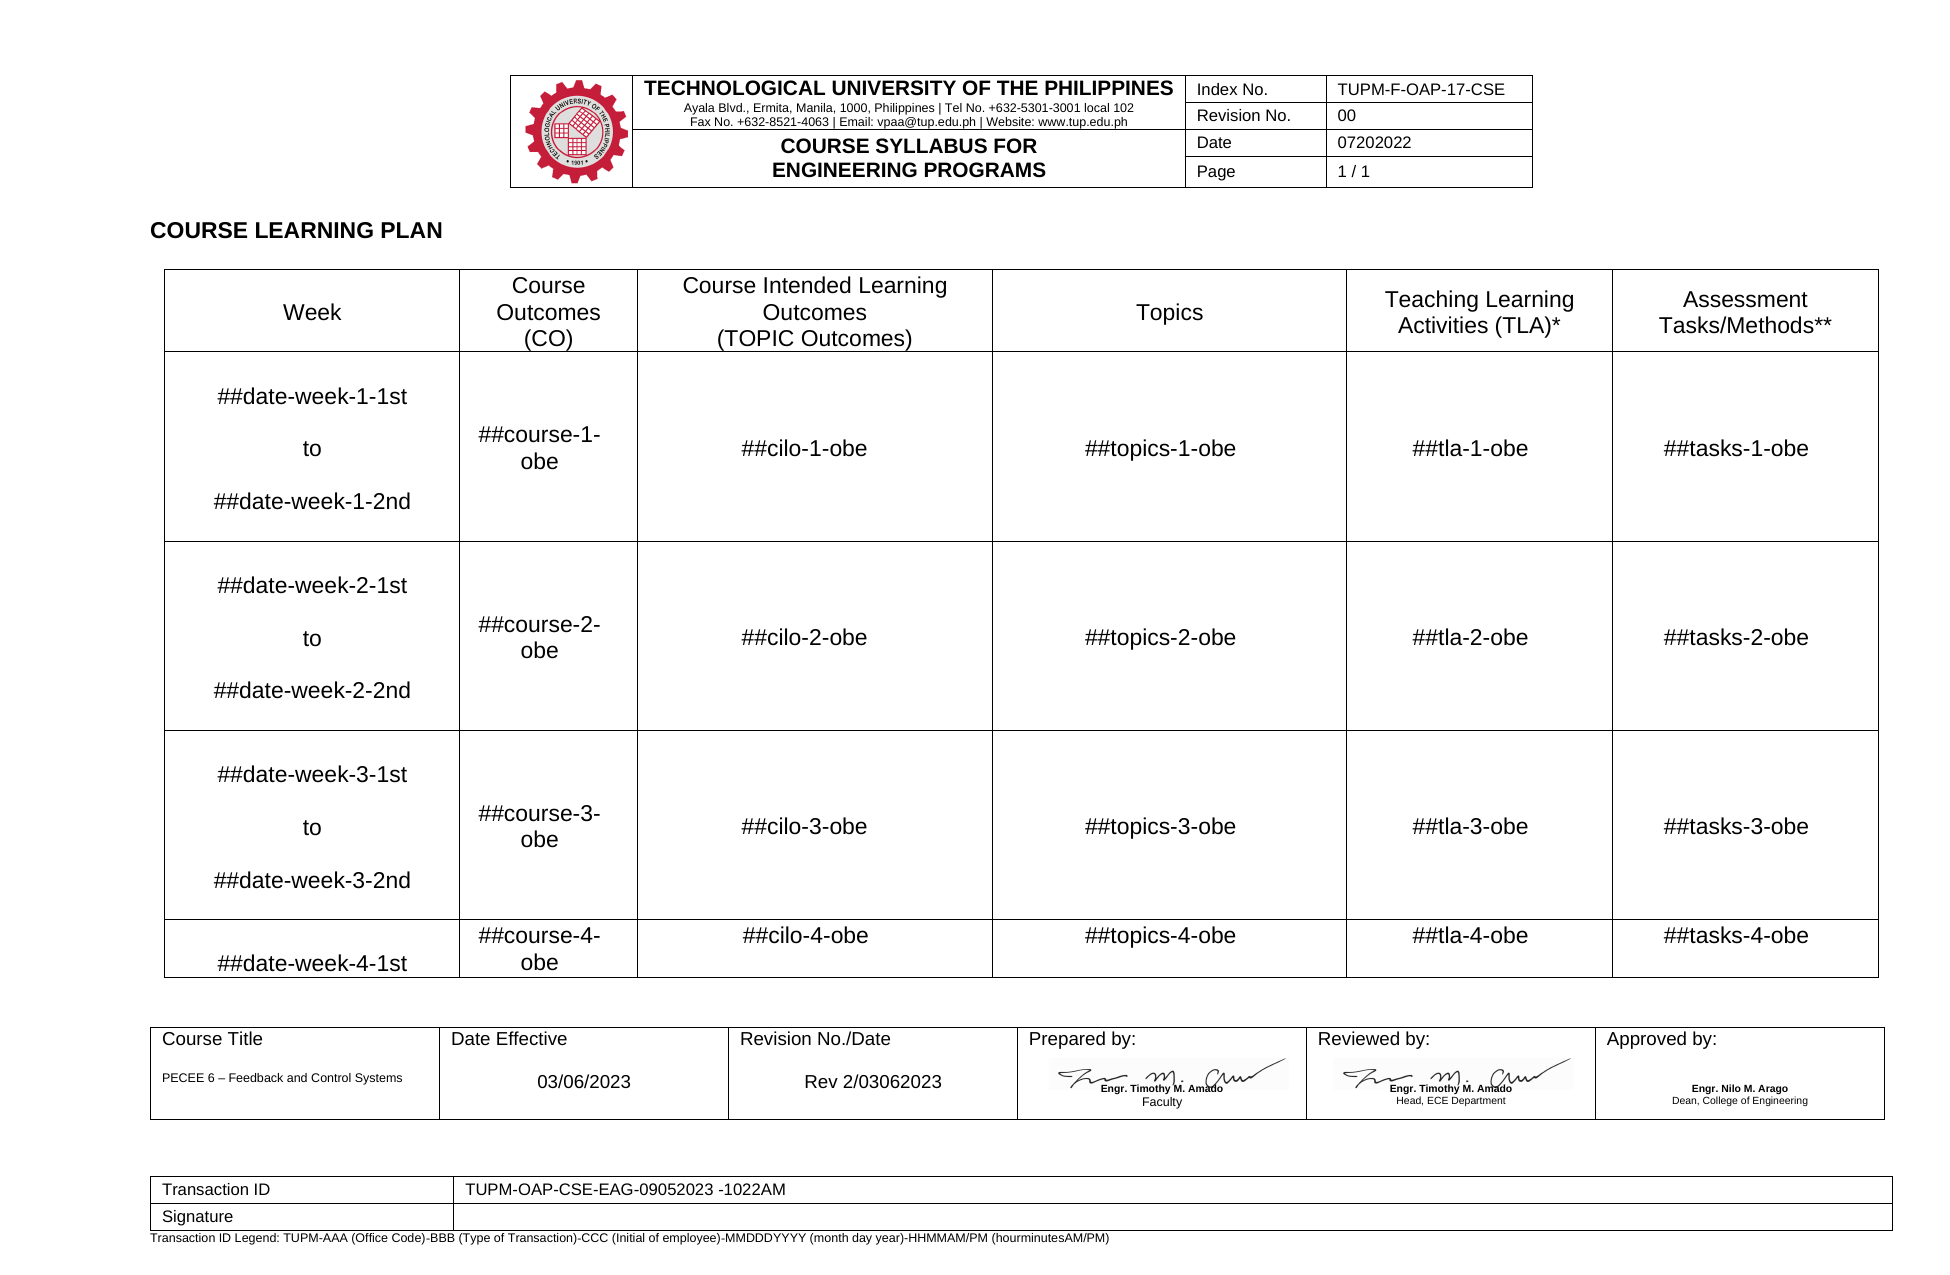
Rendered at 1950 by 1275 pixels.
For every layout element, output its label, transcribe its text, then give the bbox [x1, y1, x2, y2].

table_header Week [165, 270, 459, 351]
table_cell ##topics-4-obe [993, 920, 1346, 977]
table_cell ##topics-3-obe [993, 731, 1346, 919]
table_header Course Outcomes (CO) [460, 270, 637, 351]
table_cell ##tasks-4-obe [1613, 920, 1878, 977]
table_cell ##cilo-4-obe [638, 920, 992, 977]
table_cell ##tla-4-obe [1347, 920, 1612, 977]
picture [522, 76, 632, 187]
table_cell ##date-week-3-1st to ##date-week-3-2nd [165, 731, 459, 919]
table_header Topics [993, 270, 1346, 351]
picture [1333, 1058, 1574, 1090]
table_header Course Intended Learning Outcomes (TOPIC Outcomes) [638, 270, 992, 351]
text COURSE LEARNING PLAN [150, 217, 1893, 243]
table_cell ##course-2-obe [460, 542, 637, 730]
table_cell ##tasks-2-obe [1613, 542, 1878, 730]
table_cell ##tla-1-obe [1347, 352, 1612, 541]
table_cell ##topics-2-obe [993, 542, 1346, 730]
table_cell ##cilo-2-obe [638, 542, 992, 730]
table_cell ##cilo-3-obe [638, 731, 992, 919]
picture [1048, 1058, 1290, 1090]
table_cell ##date-week-2-1st to ##date-week-2-2nd [165, 542, 459, 730]
table_header Assessment Tasks/Methods** [1613, 270, 1878, 351]
table_header Teaching Learning Activities (TLA)* [1347, 270, 1612, 351]
table_cell ##course-4-obe [460, 920, 637, 977]
table_cell ##course-1-obe [460, 352, 637, 541]
table_cell ##cilo-1-obe [638, 352, 992, 541]
table_cell ##date-week-1-1st to ##date-week-1-2nd [165, 352, 459, 541]
table_cell ##tla-3-obe [1347, 731, 1612, 919]
table_cell ##tasks-1-obe [1613, 352, 1878, 541]
table_cell ##tla-2-obe [1347, 542, 1612, 730]
table_cell ##tasks-3-obe [1613, 731, 1878, 919]
table_cell ##course-3-obe [460, 731, 637, 919]
table_cell ##date-week-4-1st to ##date-week-4-2nd [165, 920, 459, 977]
table_cell ##topics-1-obe [993, 352, 1346, 541]
